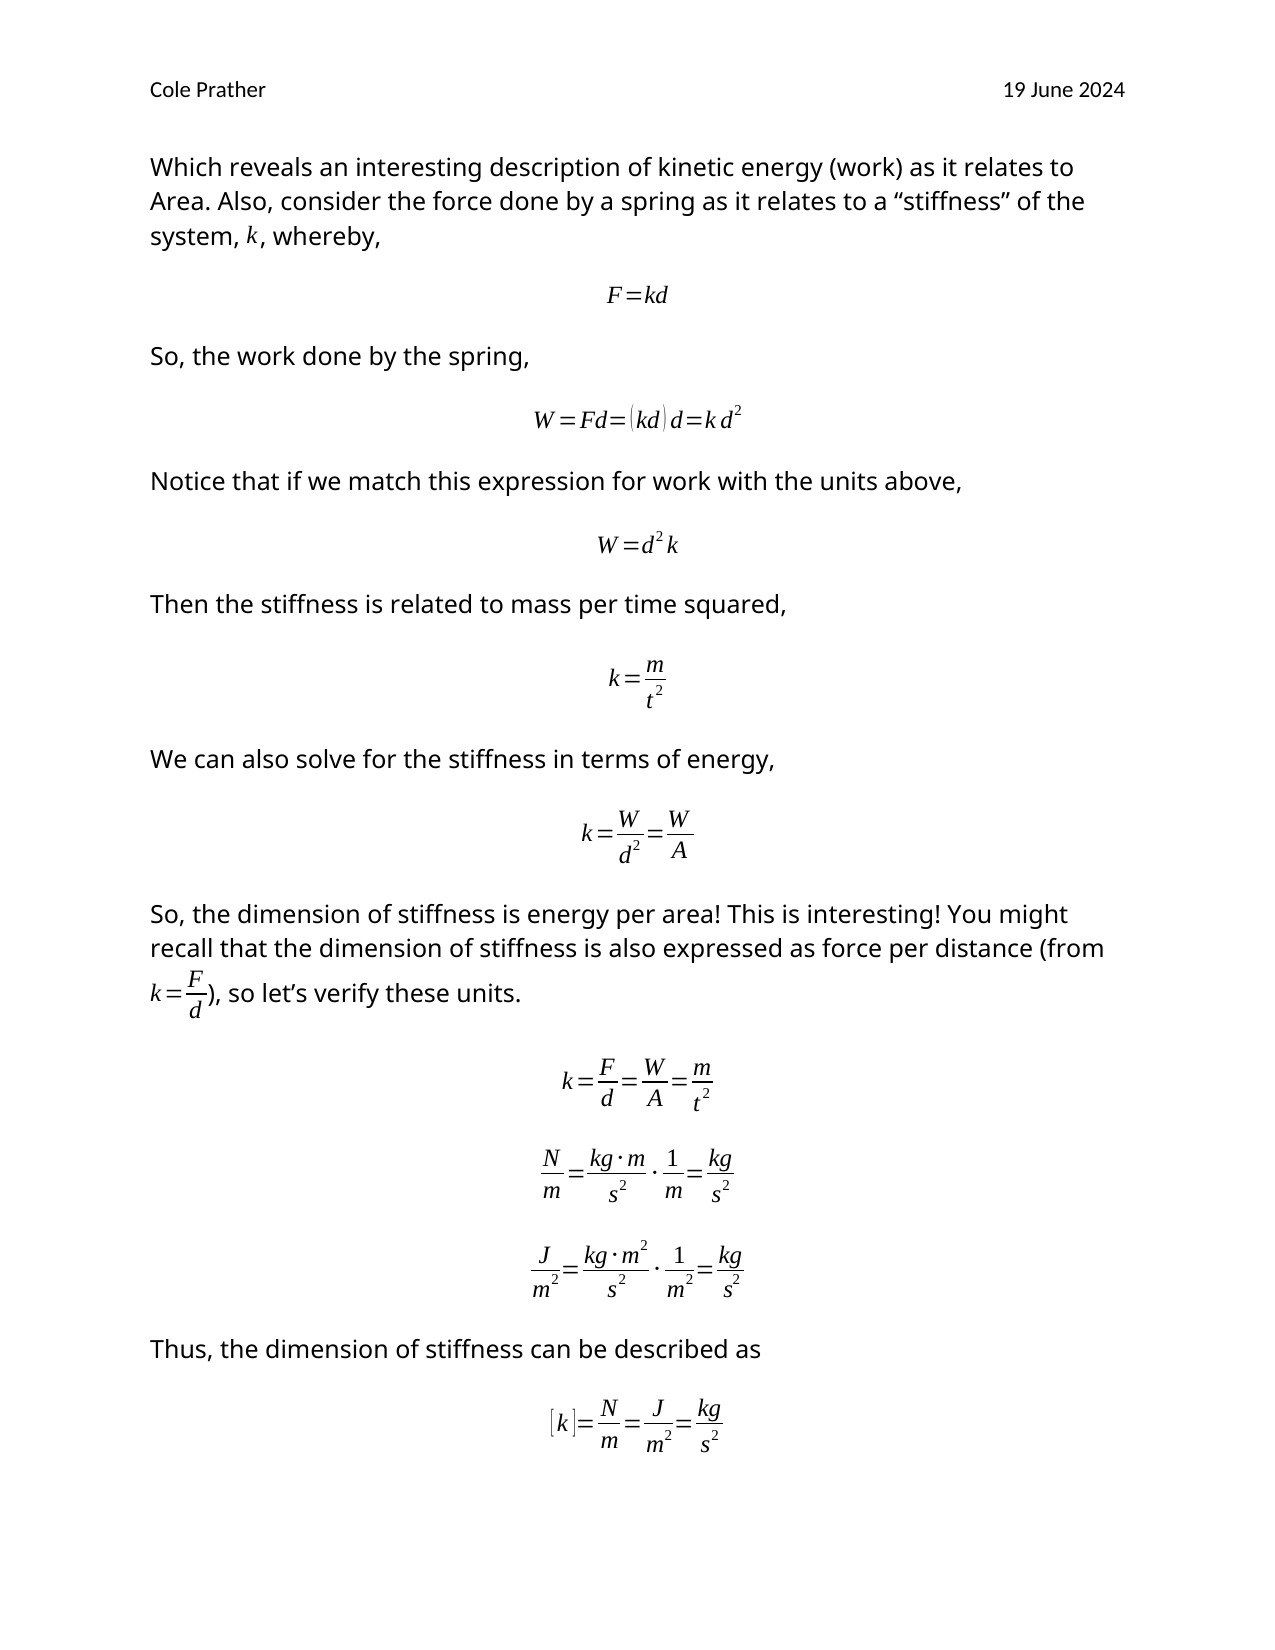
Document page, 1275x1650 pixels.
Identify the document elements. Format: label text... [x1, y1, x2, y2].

text So, the work done by the spring, [150, 338, 1125, 373]
text Thus, the dimension of stiffness can be described as [150, 1332, 1125, 1366]
text Which reveals an interesting description of kinetic energy (work) as it relates to Area. Also, consider the force done by a spring as it relates to a “stiffness” of the system, , whereby, [150, 150, 1125, 252]
text So, the dimension of stiffness is energy per area! This is interesting! You might recall that the dimension of stiffness is also expressed as force per distance (from ), so let’s verify these units. [150, 897, 1125, 1024]
text Notice that if we match this expression for work with the units above, [150, 464, 1125, 498]
text Then the stiffness is related to mass per time squared, [150, 587, 1125, 621]
text We can also solve for the stiffness in terms of energy, [150, 742, 1125, 776]
